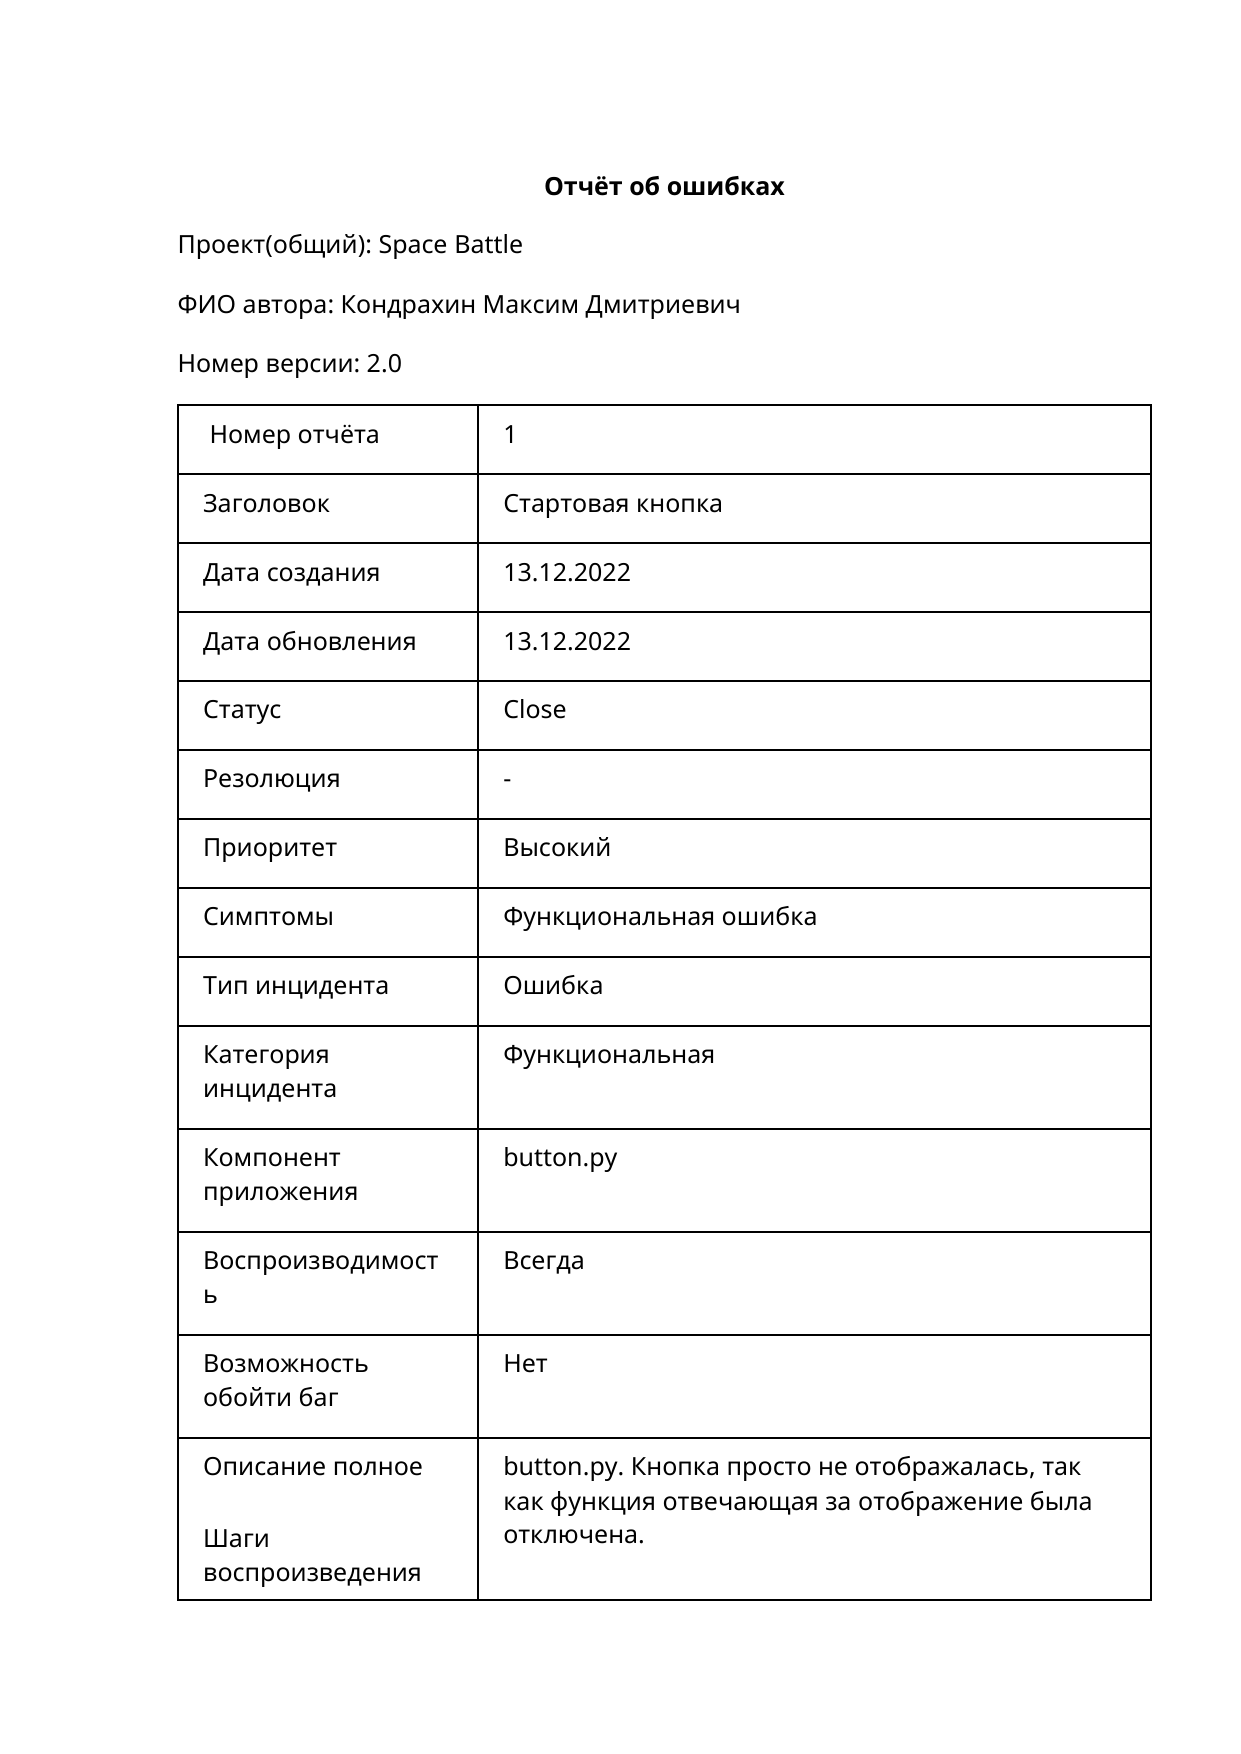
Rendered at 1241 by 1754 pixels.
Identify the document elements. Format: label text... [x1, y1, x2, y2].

table_cell Нет [479, 1336, 1150, 1437]
text Отчёт об ошибках [177, 168, 1152, 202]
table_cell Ошибка [479, 958, 1150, 1025]
table_cell Заголовок [179, 475, 477, 542]
table_cell 13.12.2022 [479, 544, 1150, 611]
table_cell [179, 1439, 477, 1599]
table_header 1 [479, 406, 1150, 473]
text Номер версии: 2.0 [177, 345, 1152, 379]
table_cell Функциональная ошибка [479, 889, 1150, 956]
table_cell button.py [479, 1130, 1150, 1231]
table_cell Приоритет [179, 820, 477, 887]
table_cell Резолюция [179, 751, 477, 818]
table_cell Высокий [479, 820, 1150, 887]
table_header Номер отчёта [179, 406, 477, 473]
table_cell Компонент приложения [179, 1130, 477, 1231]
text ФИО автора: Кондрахин Максим Дмитриевич [177, 286, 1152, 320]
table_cell Симптомы [179, 889, 477, 956]
table_cell Возможность обойти баг [179, 1336, 477, 1437]
table_cell 13.12.2022 [479, 613, 1150, 680]
table_cell Дата обновления [179, 613, 477, 680]
table_cell Close [479, 682, 1150, 749]
table_cell Категория инцидента [179, 1027, 477, 1128]
table_cell Воспроизводимость [179, 1233, 477, 1334]
text Проект(общий): Space Battle [177, 227, 1152, 261]
table_cell Функциональная [479, 1027, 1150, 1128]
table_cell Статус [179, 682, 477, 749]
table_cell Дата создания [179, 544, 477, 611]
table_cell - [479, 751, 1150, 818]
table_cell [479, 1439, 1150, 1599]
table_cell Стартовая кнопка [479, 475, 1150, 542]
table_cell Тип инцидента [179, 958, 477, 1025]
table_cell Всегда [479, 1233, 1150, 1334]
